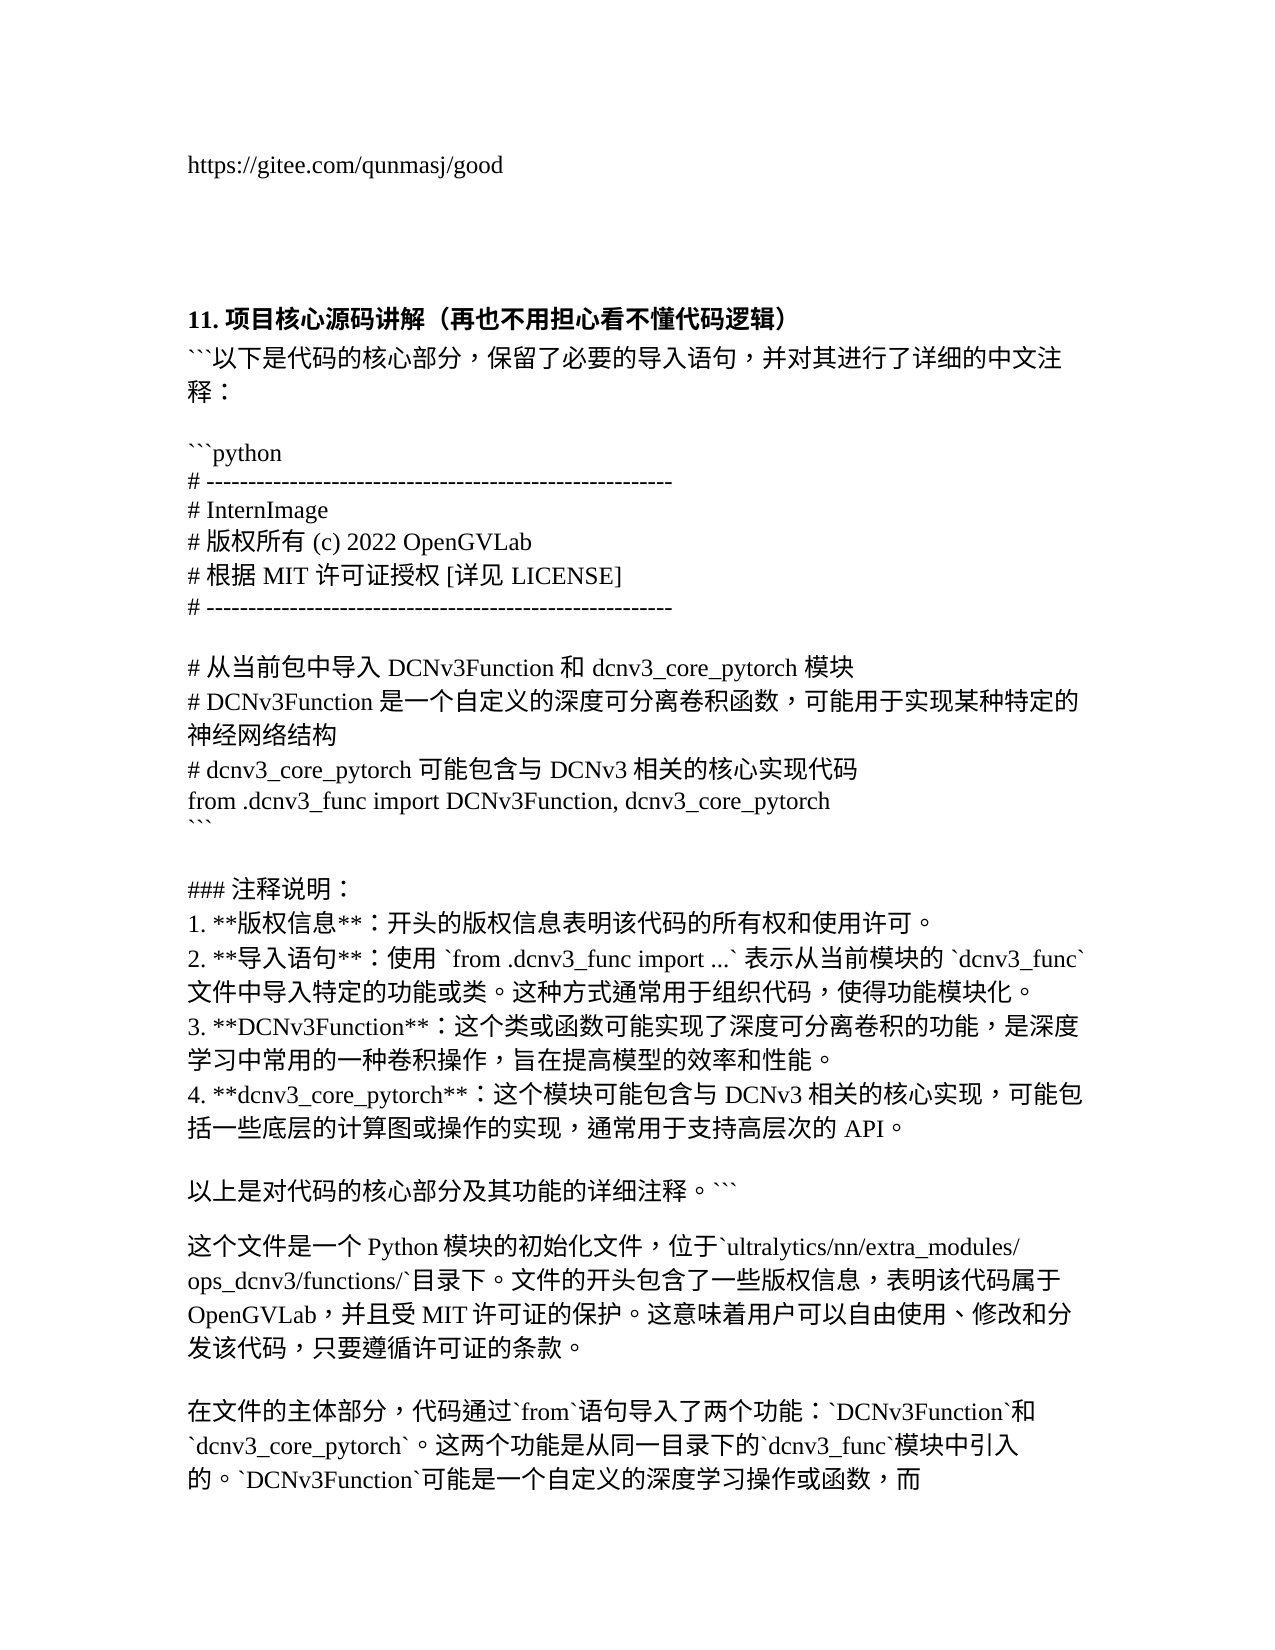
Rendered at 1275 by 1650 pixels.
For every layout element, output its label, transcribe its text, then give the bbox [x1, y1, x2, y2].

subtitle 11. 项目核心源码讲解（再也不用担心看不懂代码逻辑） [187, 302, 1087, 336]
text https://gitee.com/qunmasj/good [187, 150, 1087, 179]
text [187, 1228, 1087, 1495]
text ```以下是代码的核心部分，保留了必要的导入语句，并对其进行了详细的中文注释： ```python # -------------------------------------------------------- # InternImage # 版权所有 (c) 2022 OpenGVLab # 根据 MIT 许可证授权 [详见 LICENSE] # -------------------------------------------------------- # 从当前包中导入 DCNv3Function 和 dcnv3_core_pytorch 模块 # DCNv3Function 是一个自定义的深度可分离卷积函数，可能用于实现某种特定的神经网络结构 # dcnv3_core_pytorch 可能包含与 DCNv3 相关的核心实现代码 from .dcnv3_func import DCNv3Function, dcnv3_core_pytorch ``` ### 注释说明： 1. **版权信息**：开头的版权信息表明该代码的所有权和使用许可。 2. **导入语句**：使用 `from .dcnv3_func import ...` 表示从当前模块的 `dcnv3_func` 文件中导入特定的功能或类。这种方式通常用于组织代码，使得功能模块化。 3. **DCNv3Function**：这个类或函数可能实现了深度可分离卷积的功能，是深度学习中常用的一种卷积操作，旨在提高模型的效率和性能。 4. **dcnv3_core_pytorch**：这个模块可能包含与 DCNv3 相关的核心实现，可能包括一些底层的计算图或操作的实现，通常用于支持高层次的 API。 以上是对代码的核心部分及其功能的详细注释。``` [187, 341, 1087, 1207]
